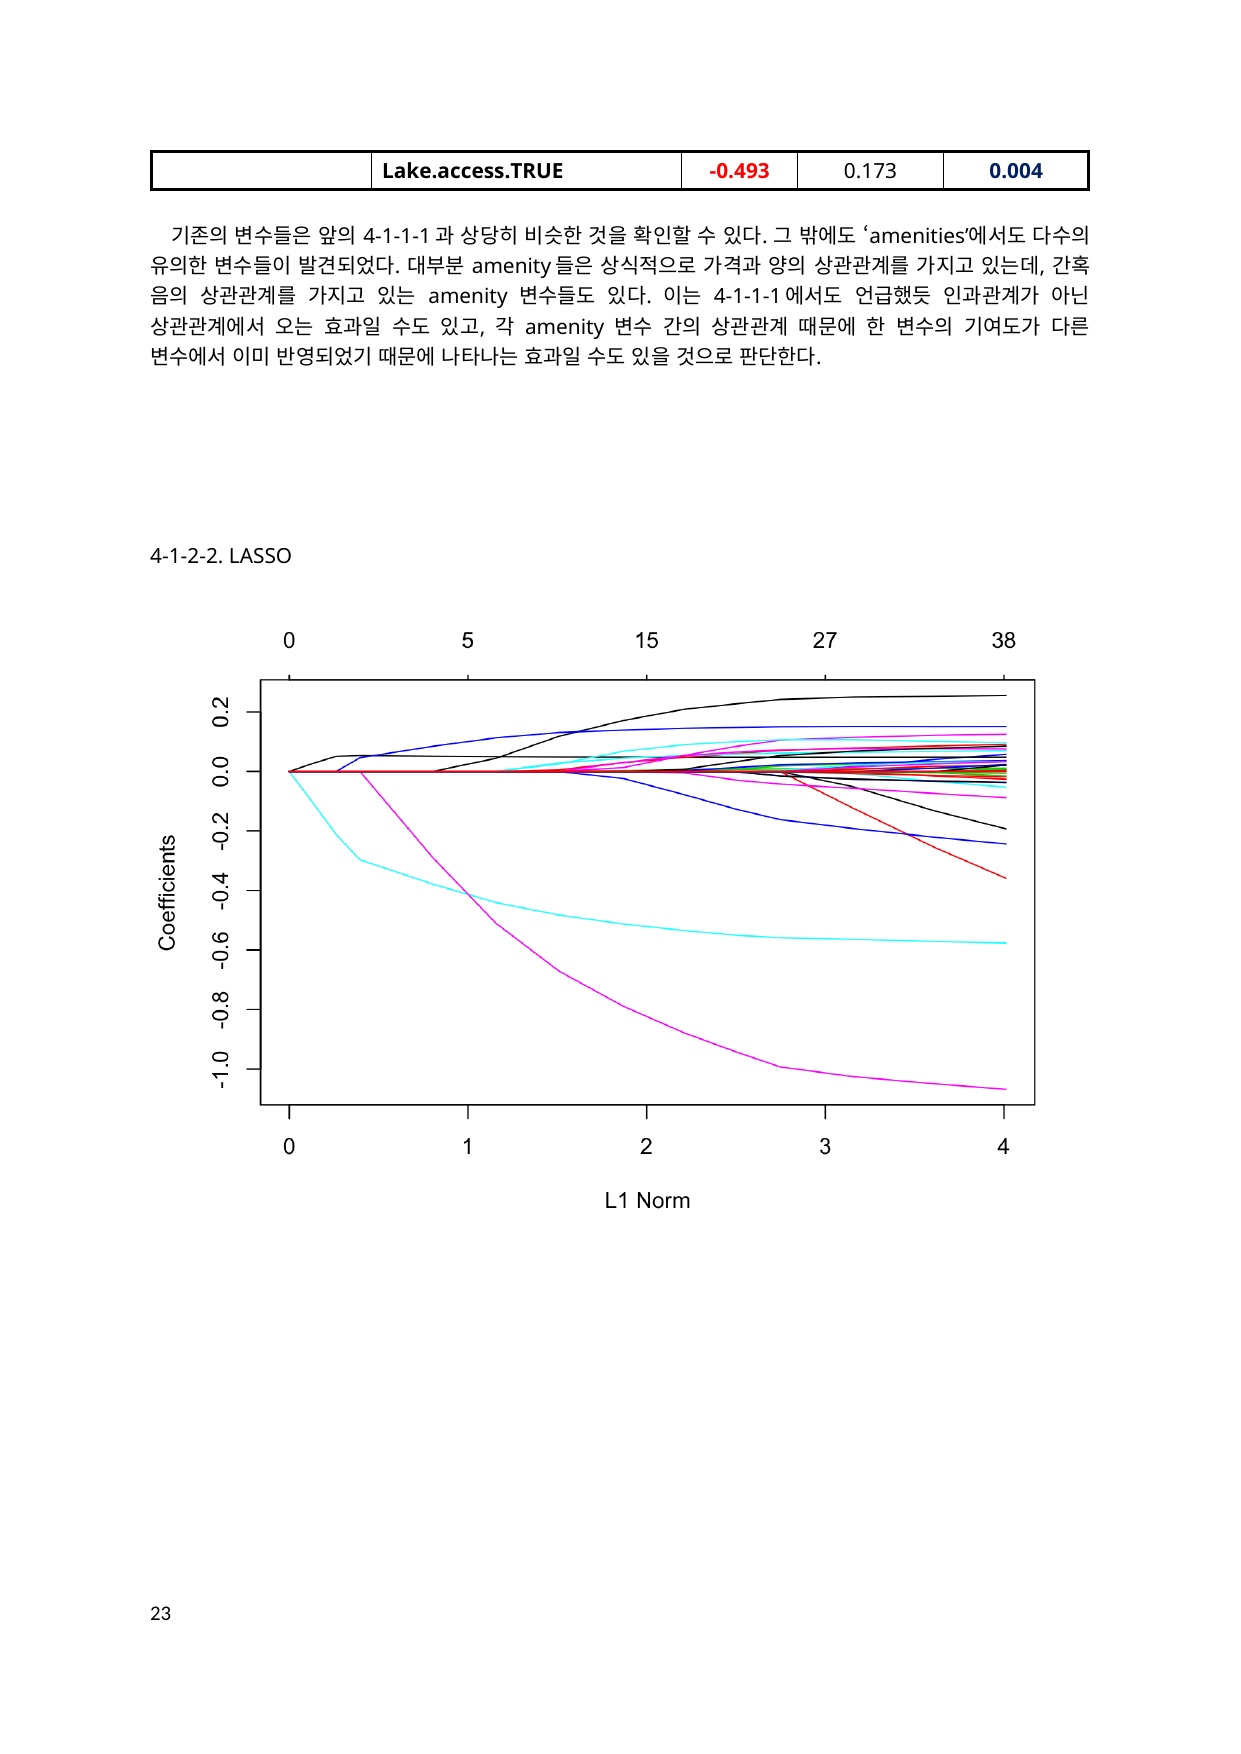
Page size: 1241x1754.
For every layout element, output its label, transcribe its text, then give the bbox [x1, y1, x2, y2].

picture [150, 569, 1091, 1242]
table_cell 0.173 [798, 153, 943, 187]
table_cell Lake.access.TRUE [372, 153, 681, 187]
text 기존의 변수들은 앞의 4-1-1-1과 상당히 비슷한 것을 확인할 수 있다. 그 밖에도 ‘amenities’에서도 다수의 유의한 변수들이 발견되었다. 대부분 amenity들은 상식적으로 가격과 양의 상관관계를 가지고 있는데, 간혹 음의 상관관계를 가지고 있는 amenity 변수들도 있다. 이는 4-1-1-1에서도 언급했듯 인과관계가 아닌 상관관계에서 오는 효과일 수도 있고, 각 amenity 변수 간의 상관관계 때문에 한 변수의 기여도가 다른 변수에서 이미 반영되었기 때문에 나타나는 효과일 수도 있을 것으로 판단한다. [150, 219, 1090, 371]
text 4-1-2-2. LASSO [150, 541, 1090, 569]
table_cell -0.493 [682, 153, 797, 187]
table_cell 0.004 [944, 153, 1087, 187]
